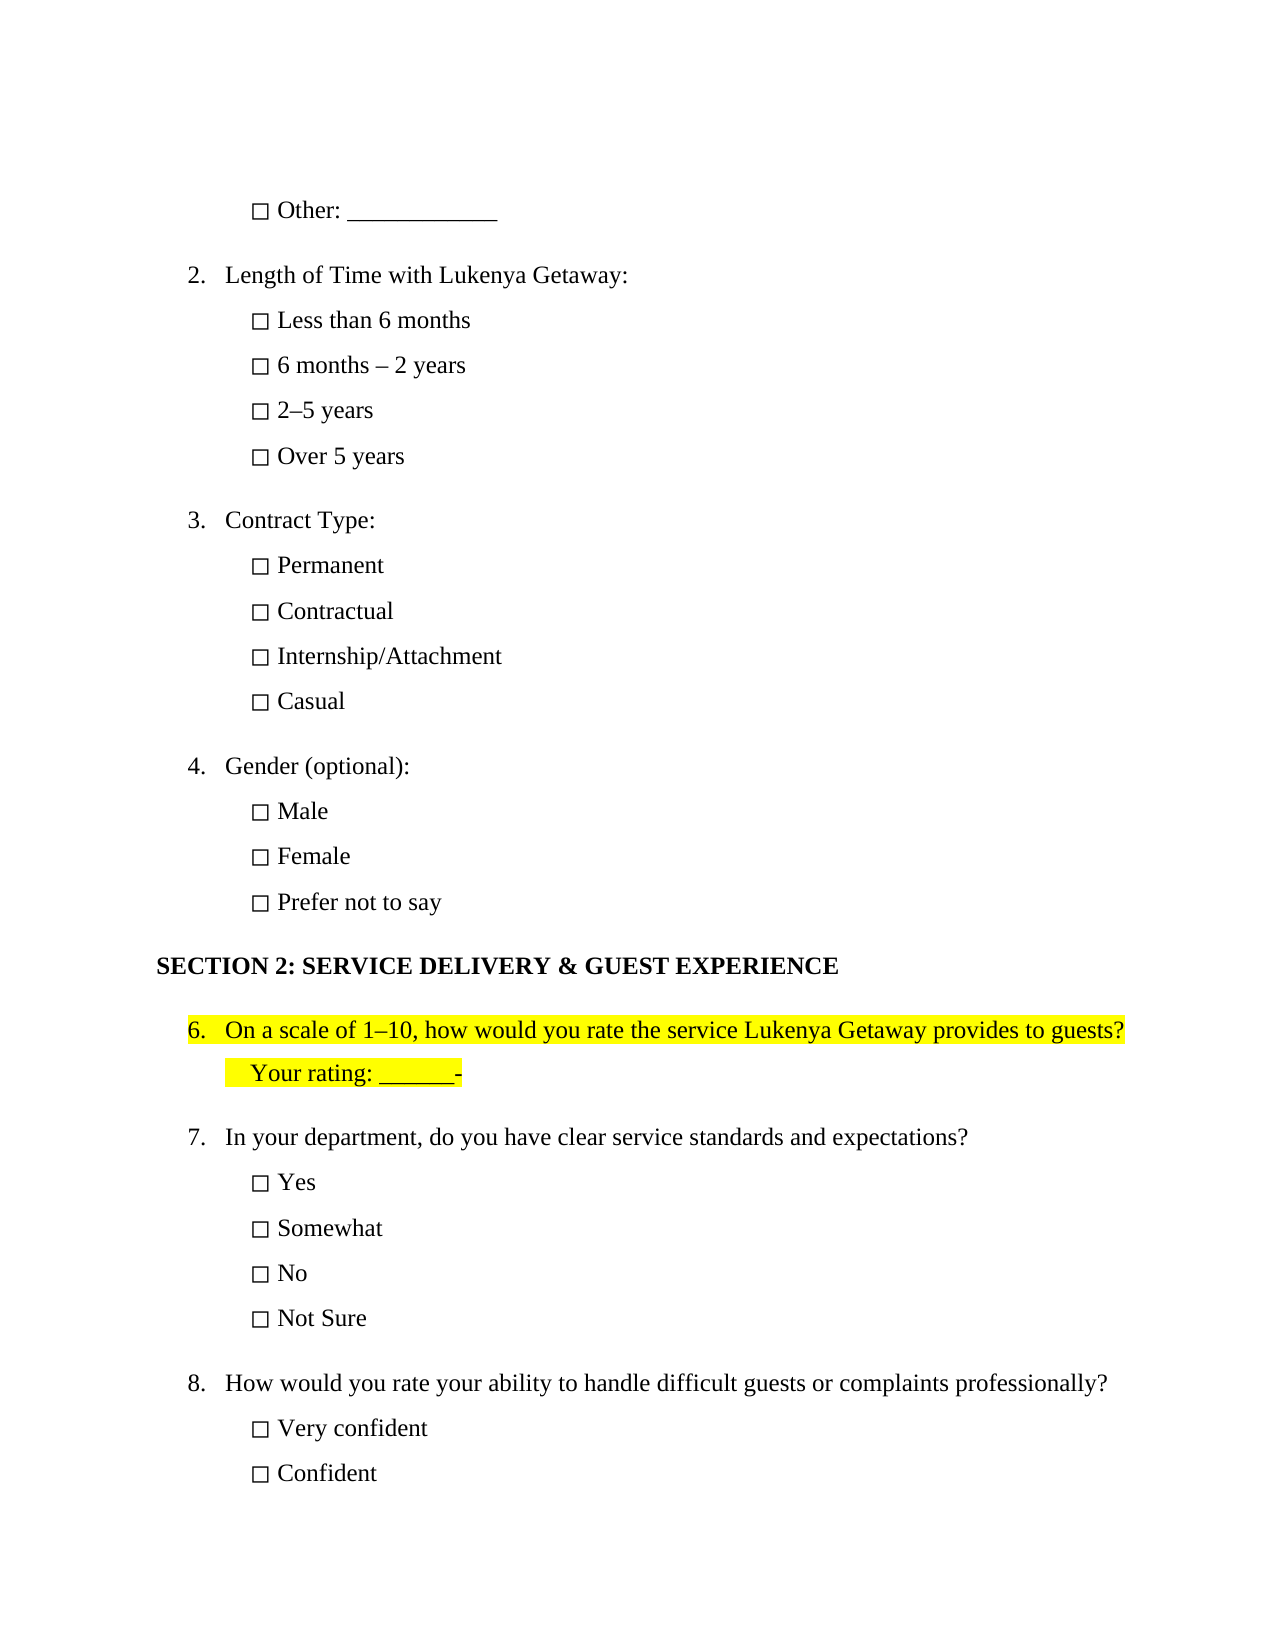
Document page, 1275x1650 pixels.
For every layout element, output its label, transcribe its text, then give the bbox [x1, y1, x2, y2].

text SECTION 2: SERVICE DELIVERY & GUEST EXPERIENCE [150, 951, 1125, 980]
list Length of Time with Lukenya Getaway: ◻ Less than 6 months ◻ 6 months – 2 years ◻ 2–5 years ◻ Over 5 years [187, 260, 1125, 469]
list Gender (optional): ◻ Male ◻ Female ◻ Prefer not to say [187, 751, 1125, 915]
list On a scale of 1–10, how would you rate the service Lukenya Getaway provides to guests? Your rating: ______- [187, 1015, 1125, 1087]
list Contract Type: ◻ Permanent ◻ Contractual ◻ Internship/Attachment ◻ Casual [187, 505, 1125, 715]
list In your department, do you have clear service standards and expectations? ◻ Yes ◻ Somewhat ◻ No ◻ Not Sure [187, 1122, 1125, 1332]
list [187, 1368, 1125, 1487]
text ◻ Other: ____________ [225, 150, 1125, 224]
